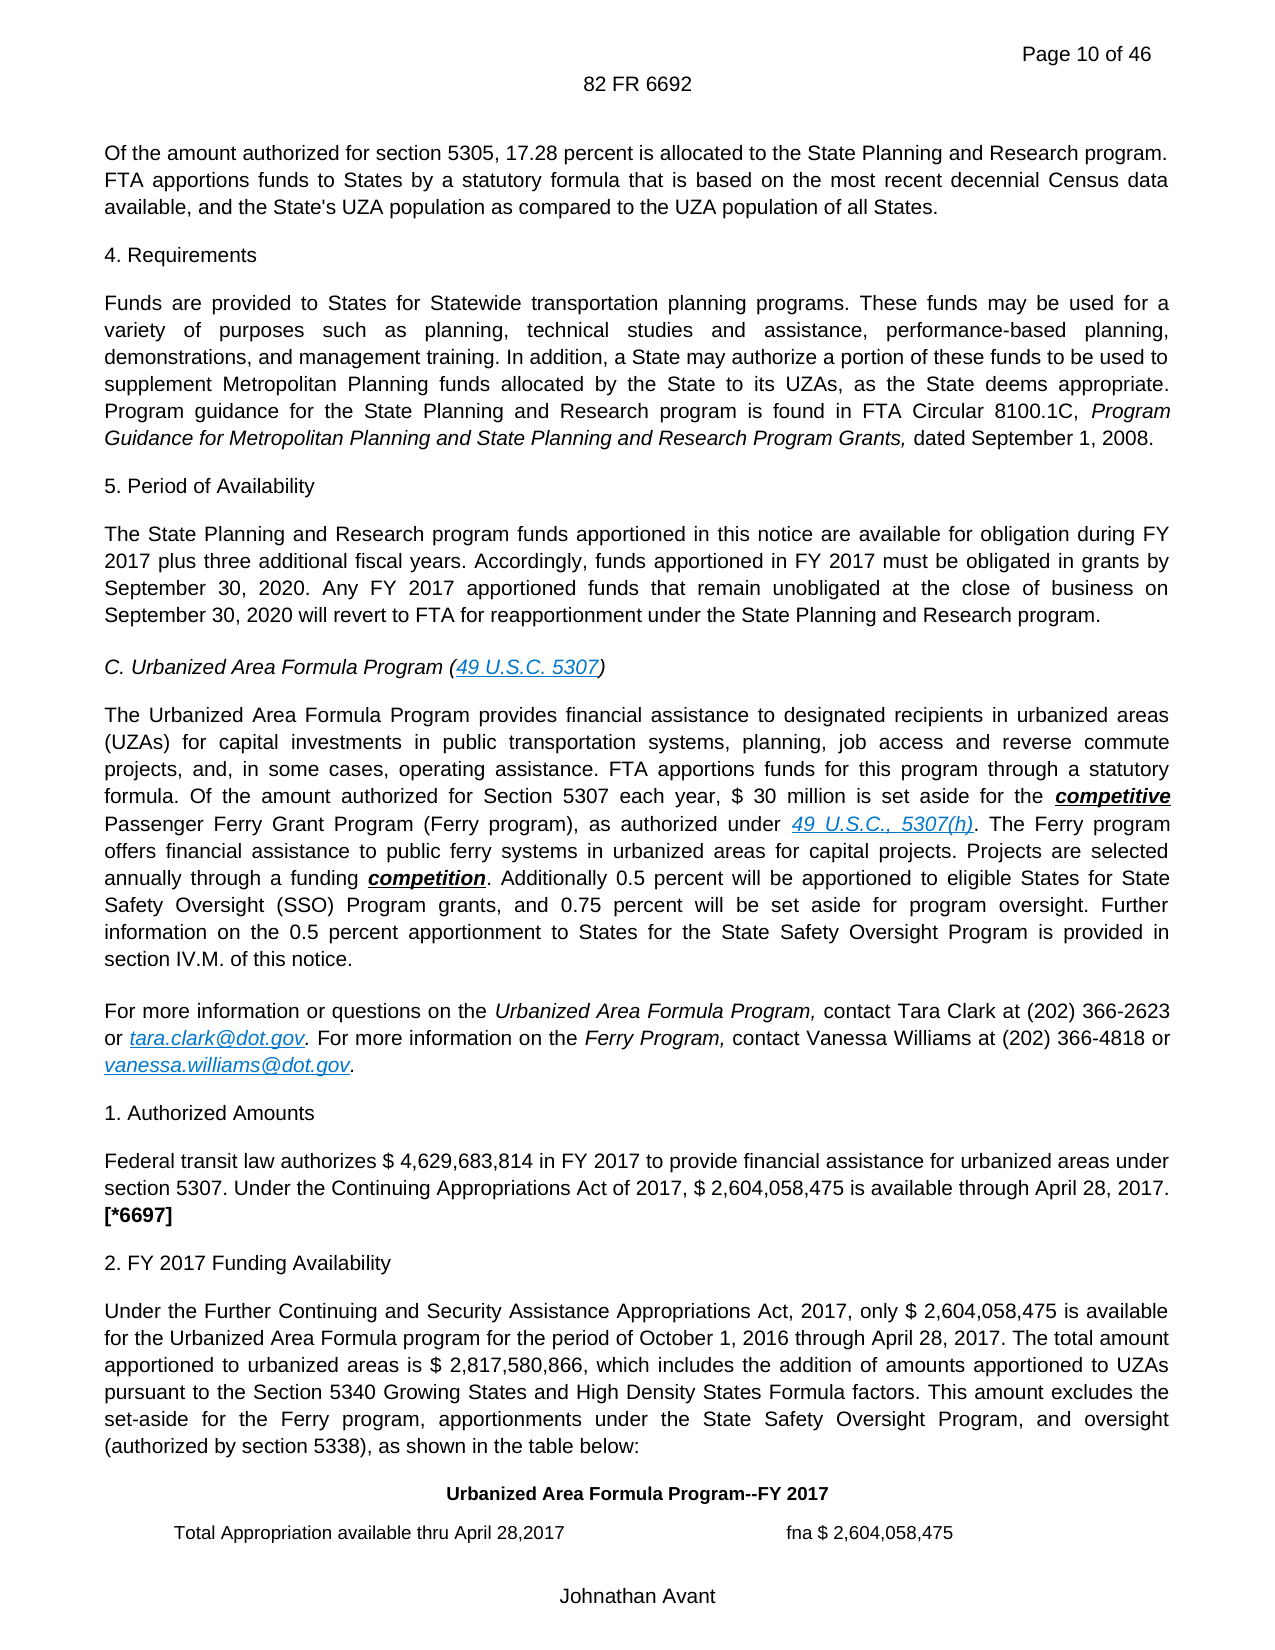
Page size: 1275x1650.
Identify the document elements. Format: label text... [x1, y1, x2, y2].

table_cell Total Appropriation available thru April 28,2017 [163, 1506, 775, 1546]
text 4. Requirements [104, 239, 1171, 267]
text 1. Authorized Amounts [104, 1098, 1171, 1125]
table_cell fna $ 2,604,058,475 [775, 1506, 1112, 1546]
text Under the Further Continuing and Security Assistance Appropriations Act, 2017, only $ 2,604,058,475 is available for the Urbanized Area Formula program for the period of October 1, 2016 through April 28, 2017. The total amount apportioned to urbanized areas is $ 2,817,580,866, which includes the addition of amounts apportioned to UZAs pursuant to the Section 5340 Growing States and High Density States Formula factors. This amount excludes the set-aside for the Ferry program, apportionments under the State Safety Oversight Program, and oversight (authorized by section 5338), as shown in the table below: [104, 1296, 1171, 1458]
text Funds are provided to States for Statewide transportation planning programs. These funds may be used for a variety of purposes such as planning, technical studies and assistance, performance-based planning, demonstrations, and management training. In addition, a State may authorize a portion of these funds to be used to supplement Metropolitan Planning funds allocated by the State to its UZAs, as the State deems appropriate. Program guidance for the State Planning and Research program is found in FTA Circular 8100.1C, Program Guidance for Metropolitan Planning and State Planning and Research Program Grants, dated September 1, 2008. [104, 287, 1171, 450]
text C. Urbanized Area Formula Program (49 U.S.C. 5307) [104, 652, 1171, 679]
text Federal transit law authorizes $ 4,629,683,814 in FY 2017 to provide financial assistance for urbanized areas under section 5307. Under the Continuing Appropriations Act of 2017, $ 2,604,058,475 is available through April 28, 2017. [*6697] [104, 1146, 1171, 1227]
text For more information or questions on the Urbanized Area Formula Program, contact Tara Clark at (202) 366-2623 or tara.clark@dot.gov. For more information on the Ferry Program, contact Vanessa Williams at (202) 366-4818 or vanessa.williams@dot.gov. [104, 996, 1171, 1077]
text 2. FY 2017 Funding Availability [104, 1248, 1171, 1275]
text The State Planning and Research program funds apportioned in this notice are available for obligation during FY 2017 plus three additional fiscal years. Accordingly, funds apportioned in FY 2017 must be obligated in grants by September 30, 2020. Any FY 2017 apportioned funds that remain unobligated at the close of business on September 30, 2020 will revert to FTA for reapportionment under the State Planning and Research program. [104, 519, 1171, 627]
text Of the amount authorized for section 5305, 17.28 percent is allocated to the State Planning and Research program. FTA apportions funds to States by a statutory formula that is based on the most recent decennial Census data available, and the State's UZA population as compared to the UZA population of all States. [104, 137, 1171, 219]
text 5. Period of Availability [104, 471, 1171, 498]
text The Urbanized Area Formula Program provides financial assistance to designated recipients in urbanized areas (UZAs) for capital investments in public transportation systems, planning, job access and reverse commute projects, and, in some cases, operating assistance. FTA apportions funds for this program through a statutory formula. Of the amount authorized for Section 5307 each year, $ 30 million is set aside for the competitive Passenger Ferry Grant Program (Ferry program), as authorized under 49 U.S.C., 5307(h). The Ferry program offers financial assistance to public ferry systems in urbanized areas for capital projects. Projects are selected annually through a funding competition. Additionally 0.5 percent will be apportioned to eligible States for State Safety Oversight (SSO) Program grants, and 0.75 percent will be set aside for program oversight. Further information on the 0.5 percent apportionment to States for the State Safety Oversight Program is provided in section IV.M. of this notice. [104, 700, 1171, 971]
table_header Urbanized Area Formula Program--FY 2017 [163, 1458, 1112, 1506]
